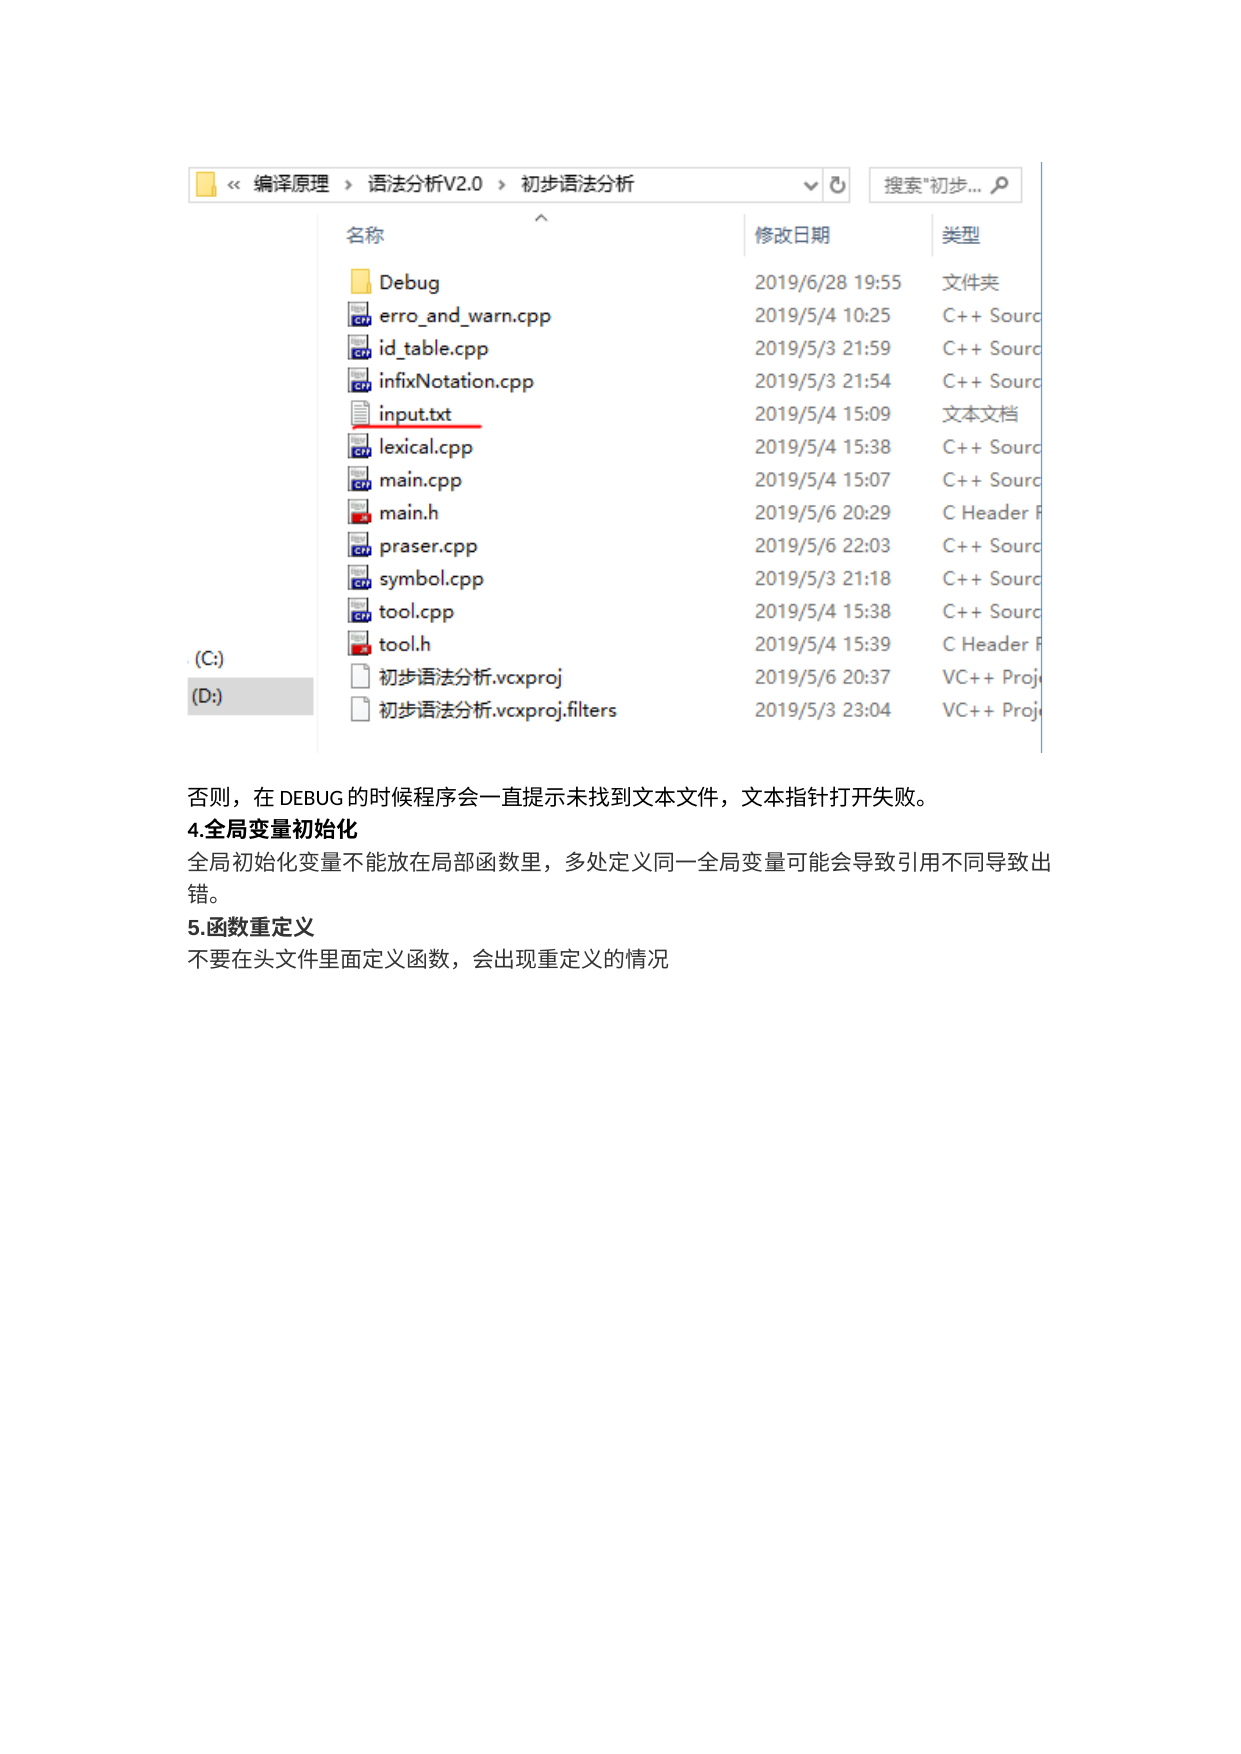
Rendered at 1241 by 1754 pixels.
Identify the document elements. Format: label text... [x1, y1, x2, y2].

text 否则，在DEBUG的时候程序会一直提示未找到文本文件，文本指针打开失败。 [187, 779, 1053, 812]
text 5.函数重定义 [187, 909, 1053, 942]
text 全局初始化变量不能放在局部函数里，多处定义同一全局变量可能会导致引用不同导致出错。 [187, 844, 1053, 909]
text 不要在头文件里面定义函数，会出现重定义的情况 [187, 942, 1053, 974]
text 4.全局变量初始化 [187, 812, 1053, 844]
picture [187, 162, 1043, 753]
